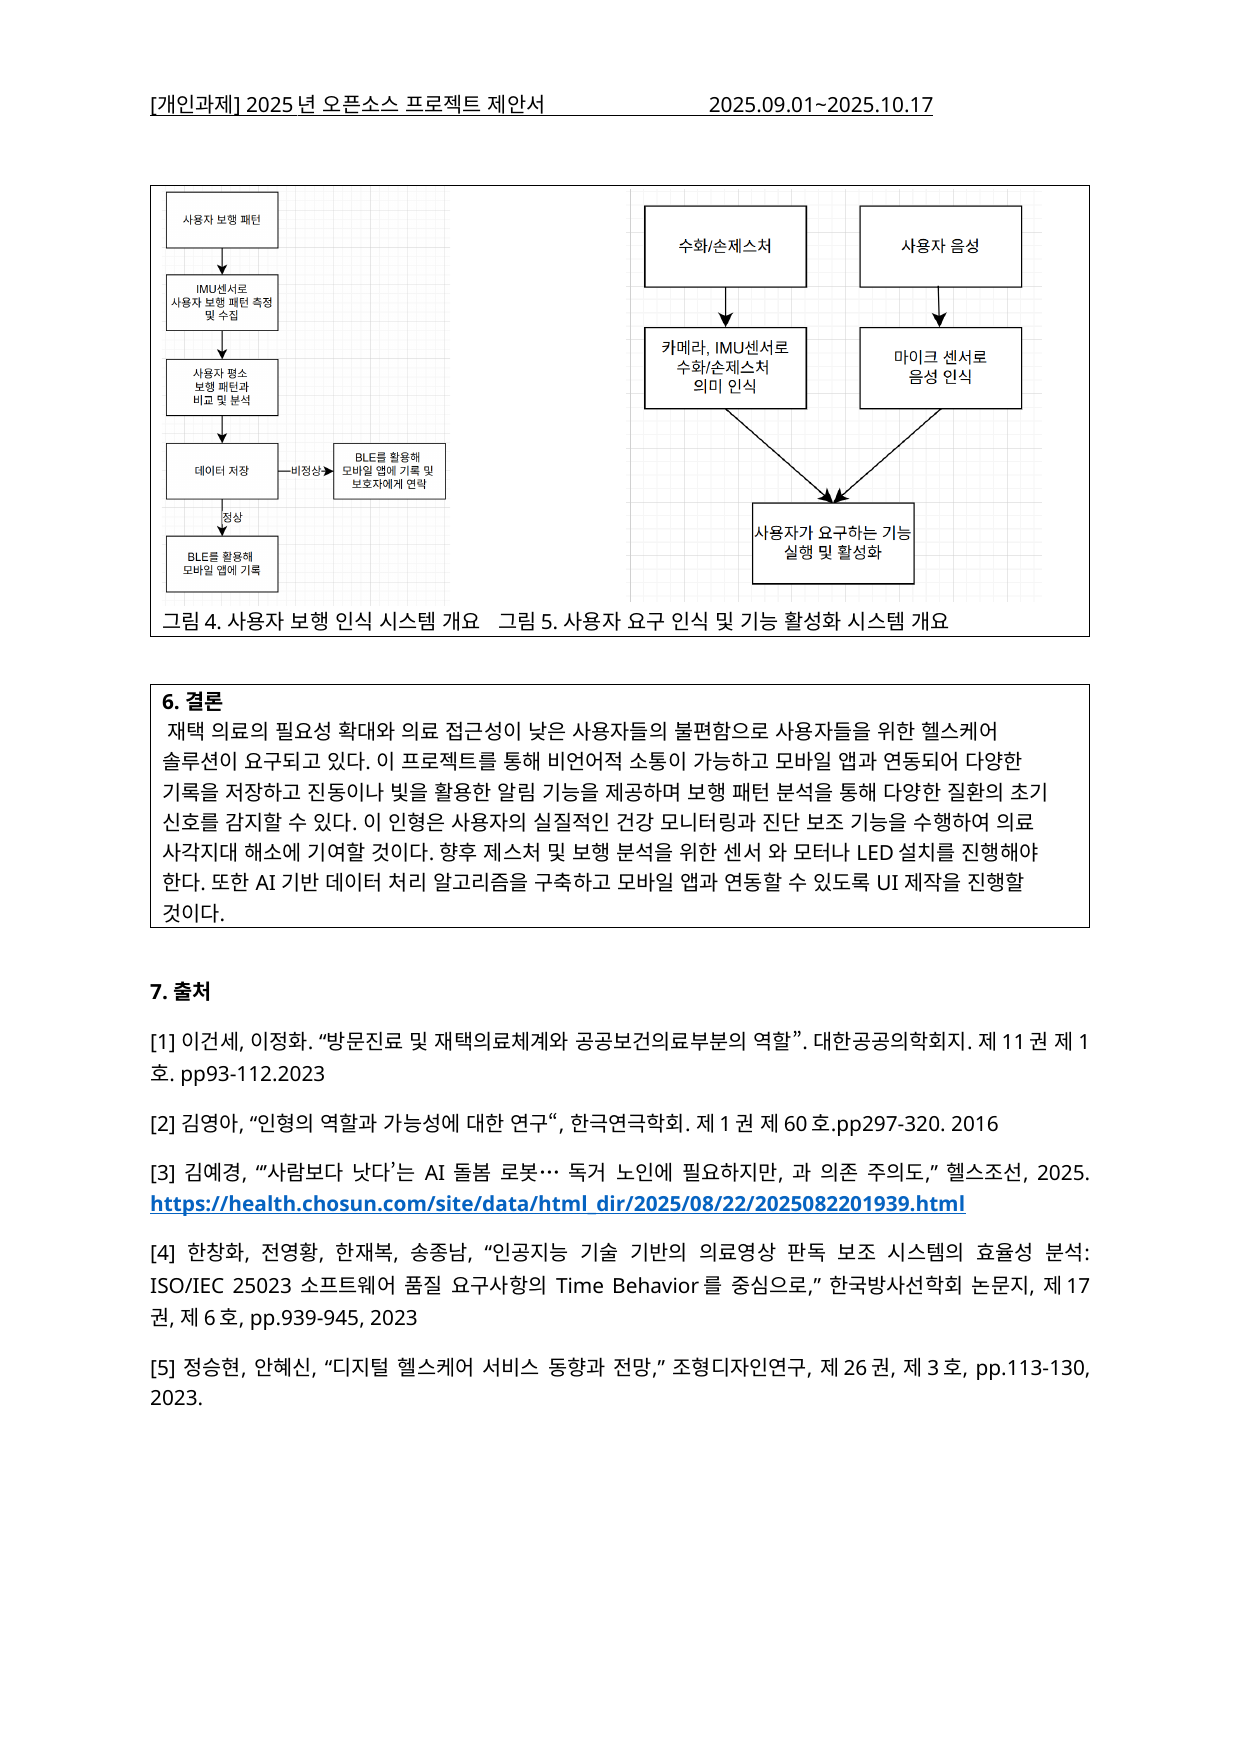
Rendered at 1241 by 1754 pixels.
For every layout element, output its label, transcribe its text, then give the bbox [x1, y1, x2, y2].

text [2] 김영아, “인형의 역할과 가능성에 대한 연구“, 한극연극학회. 제1권 제60호.pp297-320. 2016 [150, 1107, 1090, 1137]
text 7. 출처 [150, 976, 1090, 1006]
text [3] 김예경, “’사람보다 낫다’는 AI 돌봄 로봇… 독거 노인에 필요하지만, 과 의존 주의도,” 헬스조선, 2025. https://health.chosun.com/site/data/html_dir/2025/08/22/2025082201939.html [150, 1156, 1090, 1217]
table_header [151, 186, 1089, 636]
picture [161, 186, 451, 606]
picture [626, 189, 1042, 602]
table_header 6. 결론 재택 의료의 필요성 확대와 의료 접근성이 낮은 사용자들의 불편함으로 사용자들을 위한 헬스케어 솔루션이 요구되고 있다. 이 프로젝트를 통해 비언어적 소통이 가능하고 모바일 앱과 연동되어 다양한 기록을 저장하고 진동이나 빛을 활용한 알림 기능을 제공하며 보행 패턴 분석을 통해 다양한 질환의 초기 신호를 감지할 수 있다. 이 인형은 사용자의 실질적인 건강 모니터링과 진단 보조 기능을 수행하여 의료 사각지대 해소에 기여할 것이다. 향후 제스처 및 보행 분석을 위한 센서 와 모터나 LED설치를 진행해야 한다. 또한 AI 기반 데이터 처리 알고리즘을 구축하고 모바일 앱과 연동할 수 있도록 UI 제작을 진행할 것이다. [151, 685, 1089, 927]
text [5] 정승현, 안혜신, “디지털 헬스케어 서비스 동향과 전망,” 조형디자인연구, 제26권, 제3호, pp.113-130, 2023. [150, 1351, 1090, 1412]
text [1] 이건세, 이정화. “방문진료 및 재택의료체계와 공공보건의료부분의 역할”. 대한공공의학회지. 제11권 제1호. pp93-112.2023 [150, 1025, 1090, 1088]
text [4] 한창화, 전영황, 한재복, 송종남, “인공지능 기술 기반의 의료영상 판독 보조 시스템의 효율성 분석: ISO/IEC 25023 소프트웨어 품질 요구사항의 Time Behavior를 중심으로,” 한국방사선학회 논문지, 제17권, 제6호, pp.939-945, 2023 [150, 1236, 1090, 1332]
